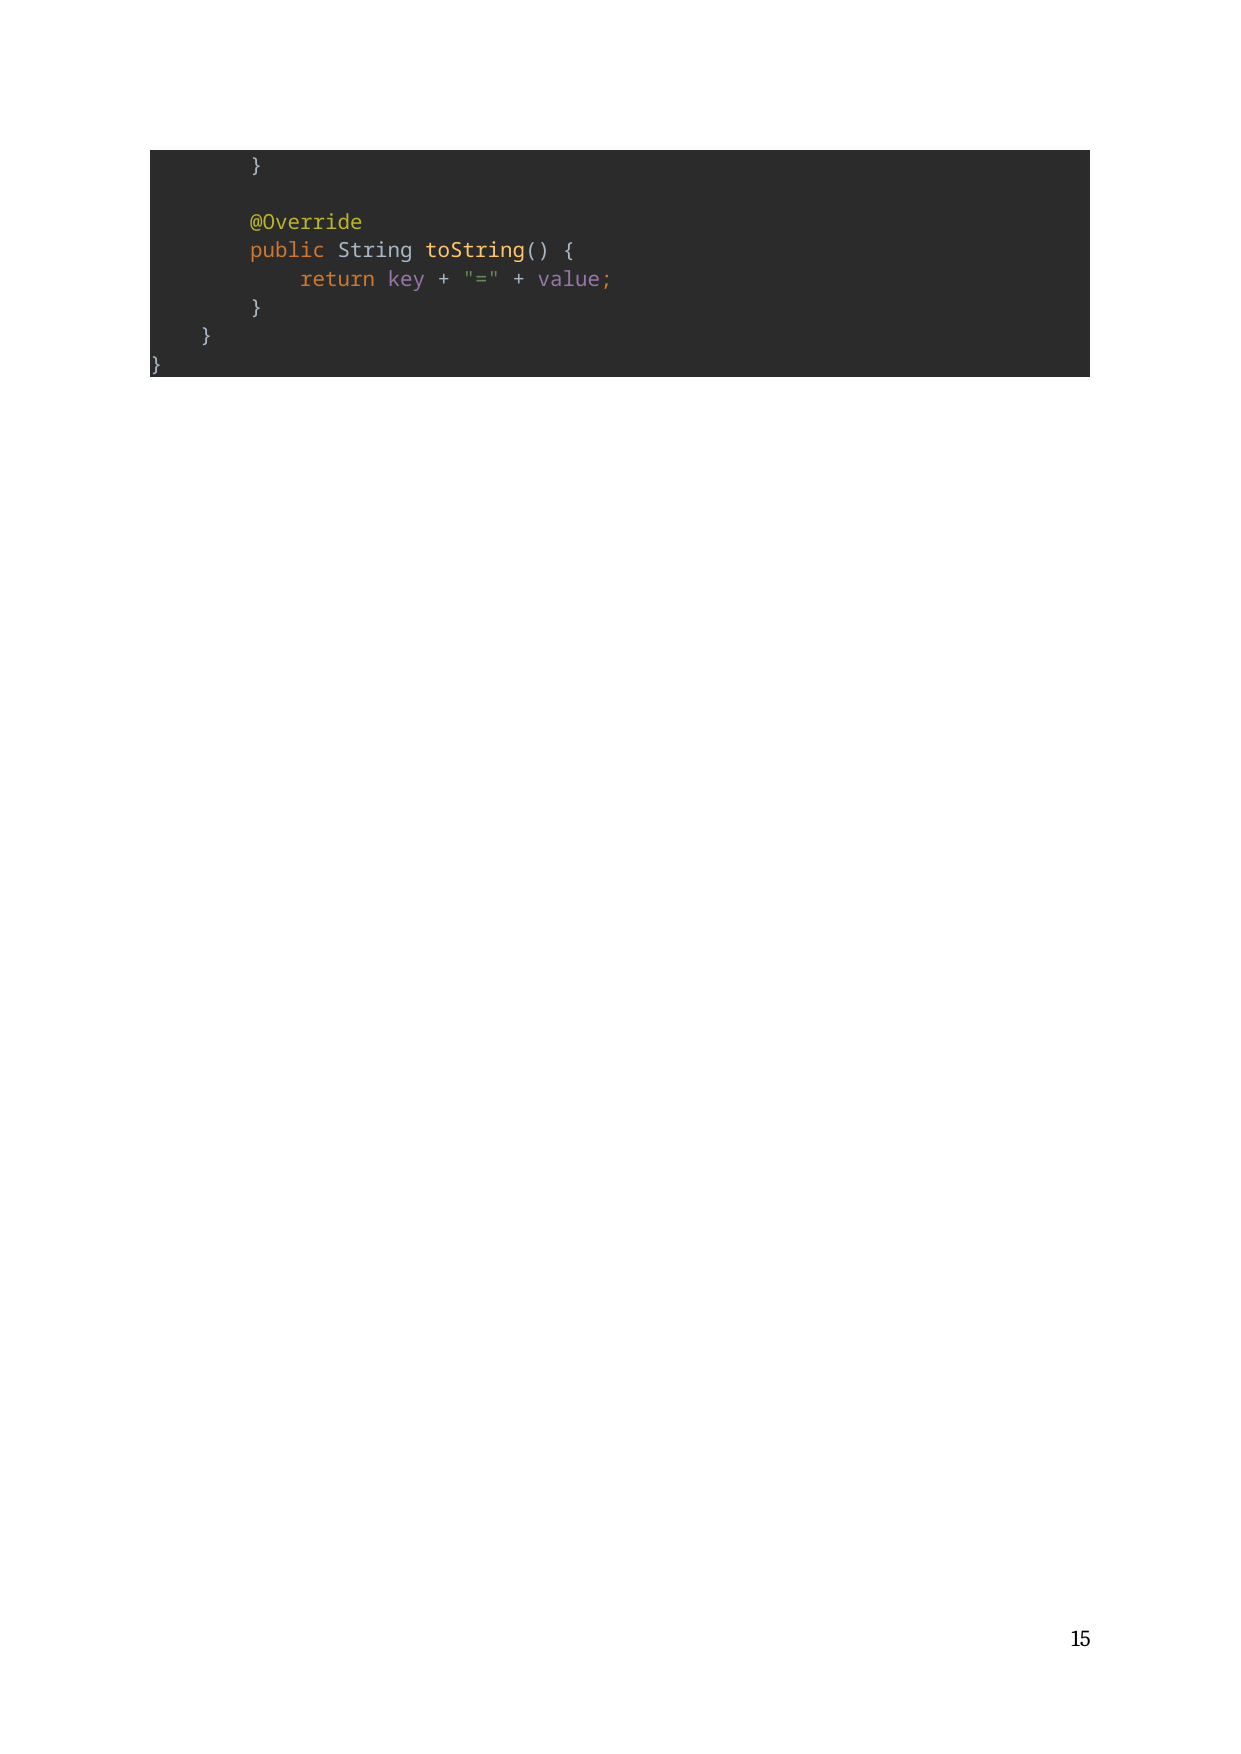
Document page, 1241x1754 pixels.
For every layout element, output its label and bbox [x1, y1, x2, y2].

text [150, 150, 1090, 377]
